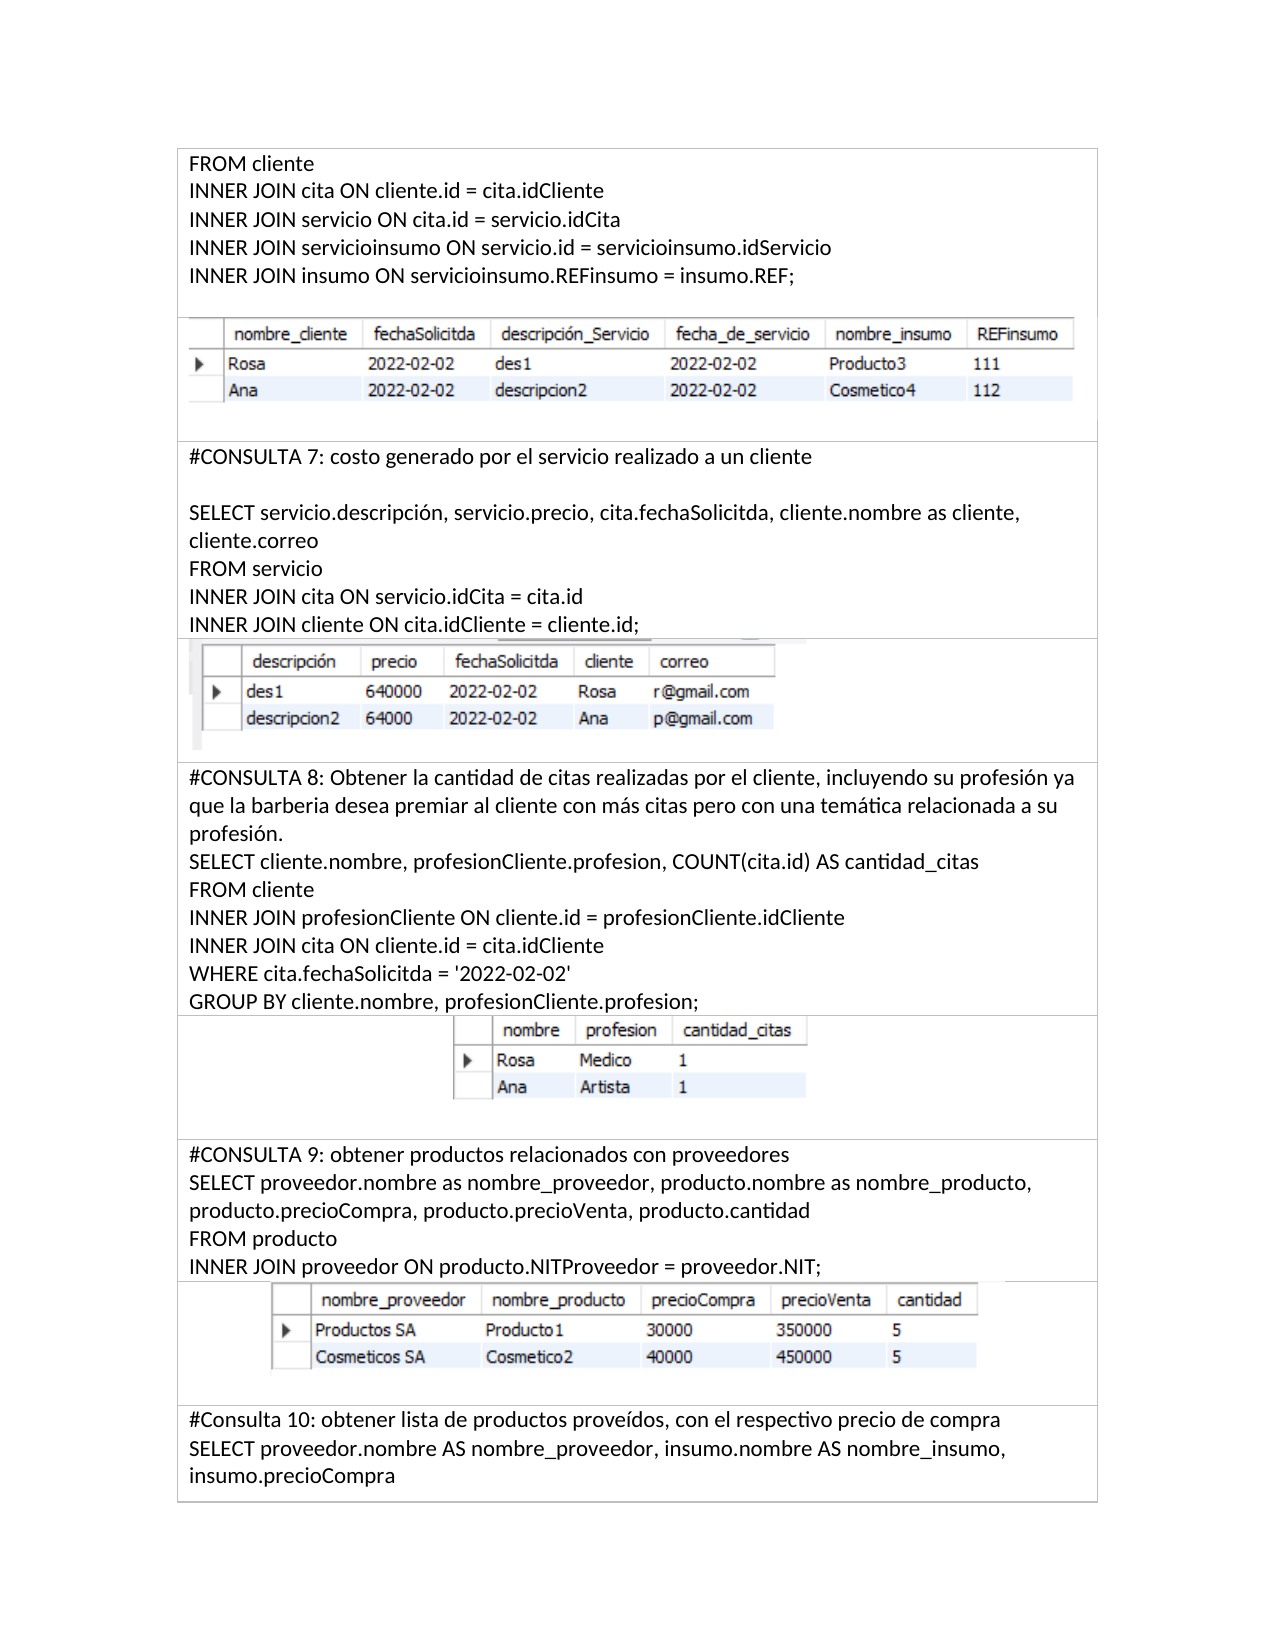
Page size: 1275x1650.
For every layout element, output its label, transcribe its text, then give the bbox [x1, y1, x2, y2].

picture [453, 1016, 822, 1106]
table_cell [178, 1016, 1097, 1139]
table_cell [178, 149, 1097, 317]
picture [188, 639, 807, 750]
picture [270, 1281, 1005, 1376]
picture [188, 317, 1098, 420]
table_cell [178, 639, 1097, 762]
table_cell [178, 1282, 1097, 1404]
table_cell #CONSULTA 7: costo generado por el servicio realizado a un cliente SELECT servicio.descripción, servicio.precio, cita.fechaSolicitda, cliente.nombre as cliente, cliente.correo FROM servicio INNER JOIN cita ON servicio.idCita = cita.id INNER JOIN cliente ON cita.idCliente = cliente.id; [178, 442, 1097, 638]
table_cell [178, 318, 1097, 441]
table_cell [178, 1406, 1097, 1501]
table_cell #CONSULTA 9: obtener productos relacionados con proveedores SELECT proveedor.nombre as nombre_proveedor, producto.nombre as nombre_producto, producto.precioCompra, producto.precioVenta, producto.cantidad FROM producto INNER JOIN proveedor ON producto.NITProveedor = proveedor.NIT; [178, 1140, 1097, 1281]
table_cell #CONSULTA 8: Obtener la cantidad de citas realizadas por el cliente, incluyendo su profesión ya que la barberia desea premiar al cliente con más citas pero con una temática relacionada a su profesión. SELECT cliente.nombre, profesionCliente.profesion, COUNT(cita.id) AS cantidad_citas FROM cliente INNER JOIN profesionCliente ON cliente.id = profesionCliente.idCliente INNER JOIN cita ON cliente.id = cita.idCliente WHERE cita.fechaSolicitda = '2022-02-02' GROUP BY cliente.nombre, profesionCliente.profesion; [178, 763, 1097, 1015]
